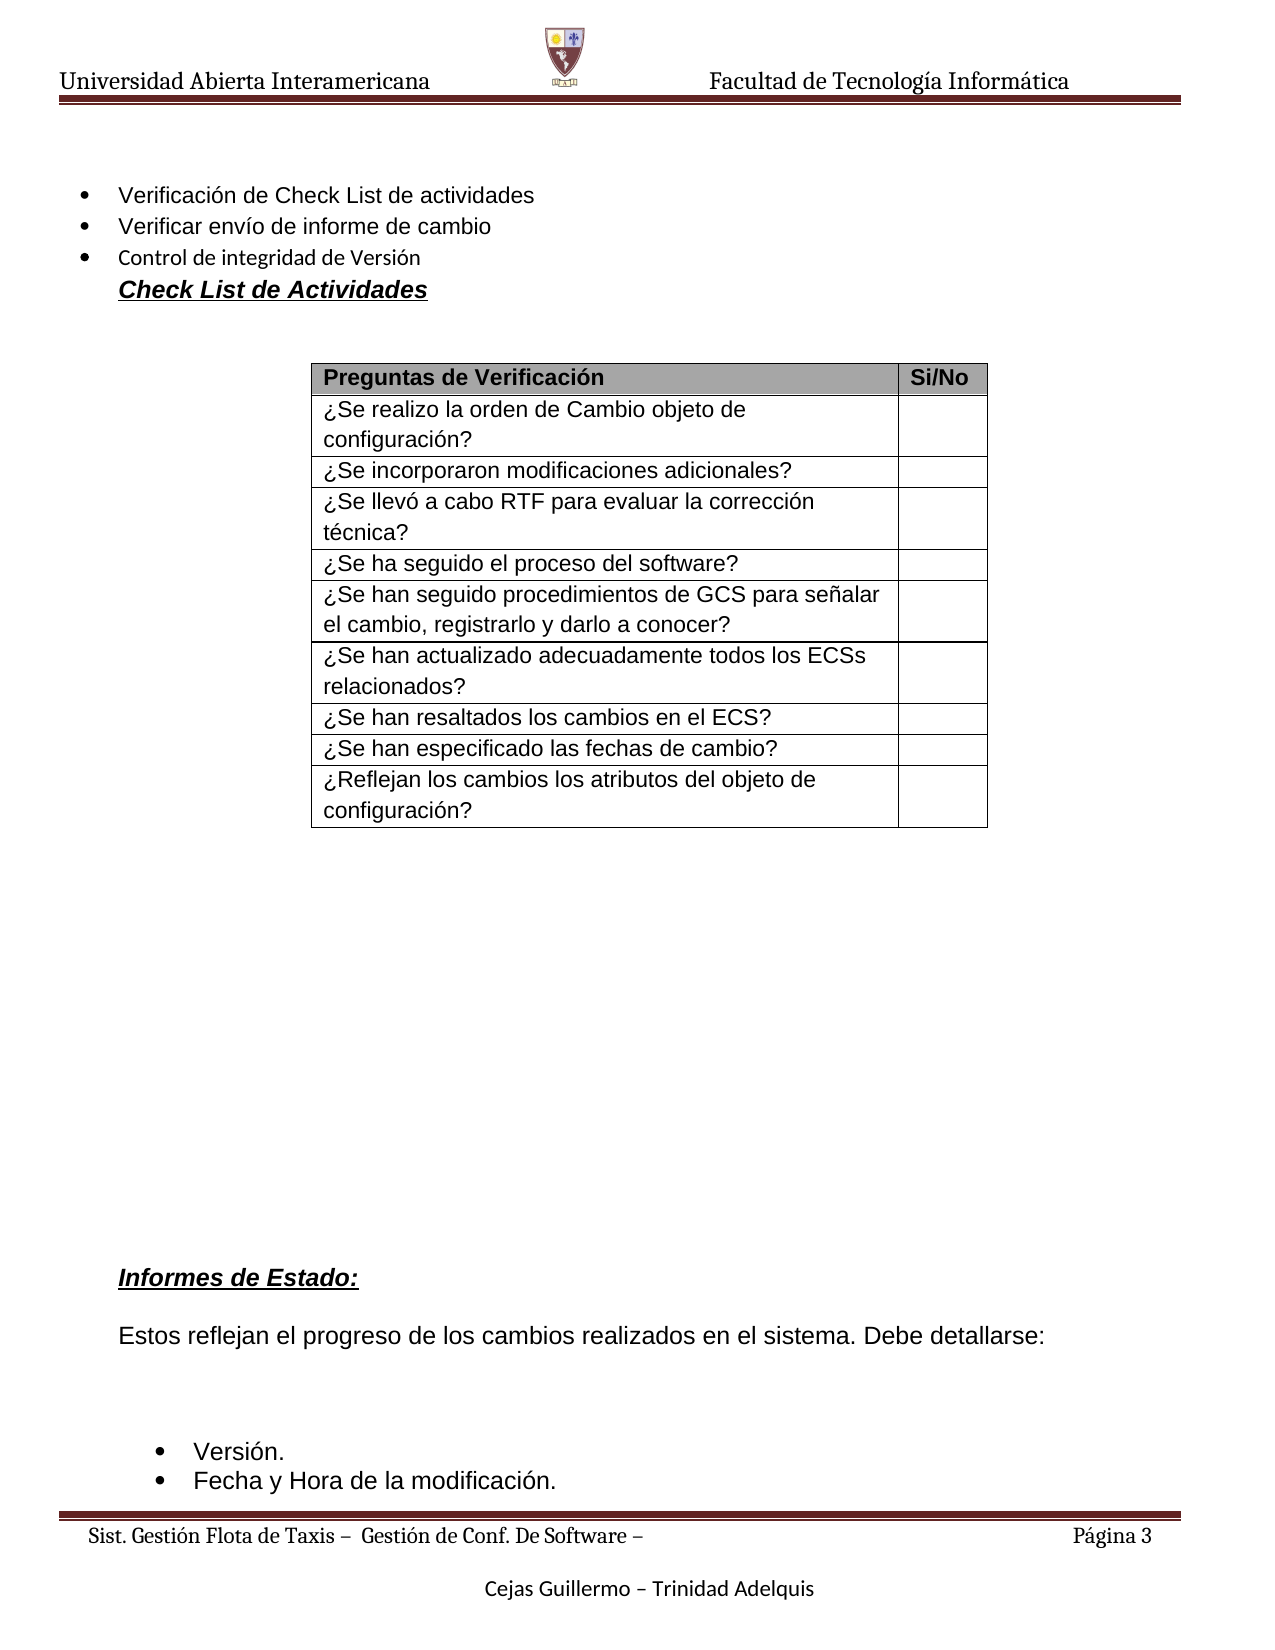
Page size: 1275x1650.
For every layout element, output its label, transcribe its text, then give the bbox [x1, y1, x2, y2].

subtitle Check List de Actividades [118, 275, 1181, 304]
subtitle Versión. [156, 1437, 1181, 1466]
list Verificar envío de informe de cambio [81, 213, 1181, 239]
table_cell ¿Se realizo la orden de Cambio objeto de configuración? [312, 396, 898, 456]
table_cell ¿Se incorporaron modificaciones adicionales? [312, 457, 898, 487]
list Control de integridad de Versión [81, 243, 1181, 271]
table_cell [899, 488, 987, 549]
table_cell [899, 457, 987, 487]
table_header Preguntas de Verificación [312, 364, 898, 394]
table_cell [899, 643, 987, 703]
table_cell ¿Se han resaltados los cambios en el ECS? [312, 704, 898, 734]
picture [536, 23, 594, 89]
table_cell [899, 766, 987, 827]
table_cell ¿Reflejan los cambios los atributos del objeto de configuración? [312, 766, 898, 827]
table_cell [899, 396, 987, 456]
table_cell ¿Se han especificado las fechas de cambio? [312, 735, 898, 765]
table_cell [899, 581, 987, 641]
table_cell ¿Se han seguido procedimientos de GCS para señalar el cambio, registrarlo y darlo a conocer? [312, 581, 898, 641]
list Verificación de Check List de actividades [81, 182, 1181, 209]
table_cell [899, 735, 987, 765]
table_cell ¿Se han actualizado adecuadamente todos los ECSs relacionados? [312, 643, 898, 703]
table_cell ¿Se ha seguido el proceso del software? [312, 550, 898, 580]
subtitle Estos reflejan el progreso de los cambios realizados en el sistema. Debe detallarse: [118, 1321, 1181, 1350]
subtitle Informes de Estado: [118, 1263, 1181, 1292]
table_header Si/No [899, 364, 987, 394]
table_cell ¿Se llevó a cabo RTF para evaluar la corrección técnica? [312, 488, 898, 549]
table_cell [899, 550, 987, 580]
table_cell [899, 704, 987, 734]
